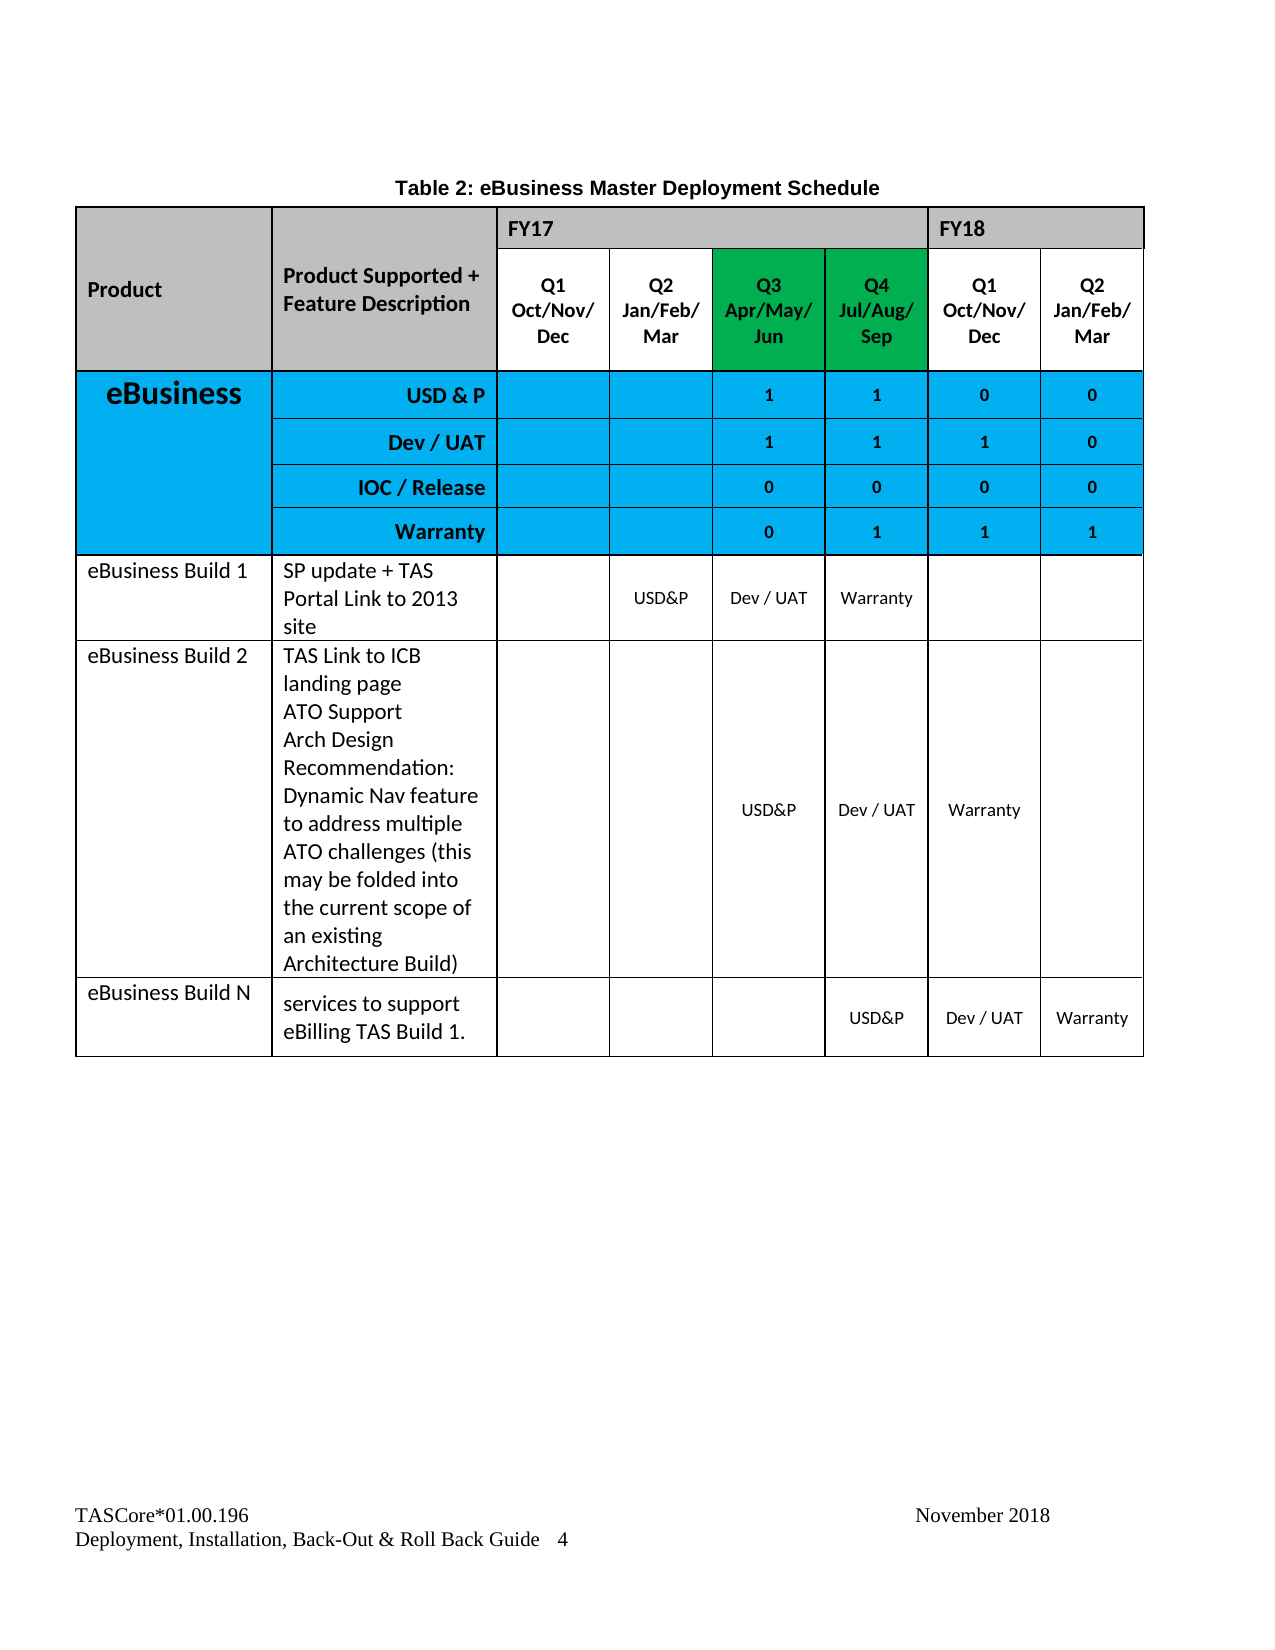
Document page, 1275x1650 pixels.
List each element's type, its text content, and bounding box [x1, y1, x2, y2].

table_cell [498, 978, 609, 1056]
table_cell IOC / Release [273, 465, 496, 507]
table_cell Dev / UAT [929, 978, 1040, 1056]
table_cell 0 [929, 372, 1040, 418]
table_header FY18 [929, 208, 1143, 248]
table_cell eBusiness Build 2 [77, 641, 271, 977]
table_cell [498, 465, 609, 507]
table_cell [610, 465, 712, 507]
table_cell Q1 Oct/Nov/Dec [498, 249, 609, 370]
table_cell 0 [1041, 370, 1143, 418]
table_cell USD&P [610, 556, 712, 640]
table_cell 1 [713, 372, 824, 418]
table_cell services to support eBilling TAS Build 1. [273, 978, 496, 1056]
table_cell 1 [826, 419, 927, 464]
table_cell [929, 556, 1040, 640]
table_cell [498, 419, 609, 464]
table_cell [610, 508, 712, 554]
table_cell Dev / UAT [273, 419, 496, 464]
table_cell 0 [713, 508, 824, 554]
table_cell [1041, 554, 1143, 640]
table_cell 0 [929, 465, 1040, 507]
table_cell 0 [713, 465, 824, 507]
table_cell eBusiness Build 1 [77, 556, 271, 640]
table_cell SP update + TAS Portal Link to 2013 site [273, 556, 496, 640]
table_header Product [77, 208, 271, 370]
table_cell Warranty [1041, 977, 1143, 1056]
table_cell [498, 641, 609, 977]
table_cell Warranty [273, 508, 496, 554]
table_cell [610, 372, 712, 418]
table_cell Q4 Jul/Aug/Sep [826, 249, 927, 370]
table_cell eBusiness Build N [77, 978, 271, 1056]
table_cell 1 [713, 419, 824, 464]
table_cell [1041, 640, 1143, 977]
table_cell Q2 Jan/Feb/Mar [1041, 248, 1143, 370]
table_cell Q2 Jan/Feb/Mar [610, 249, 712, 370]
table_cell [610, 641, 712, 977]
table_cell Dev / UAT [826, 641, 927, 977]
table_header FY17 [498, 208, 927, 248]
table_cell 1 [929, 508, 1040, 554]
table_cell [610, 419, 712, 464]
table_cell Warranty [826, 556, 927, 640]
table_cell [610, 978, 712, 1056]
table_cell Dev / UAT [713, 556, 824, 640]
table_cell USD&P [826, 978, 927, 1056]
table_cell eBusiness [77, 372, 271, 554]
table_cell 1 [929, 419, 1040, 464]
table_cell Warranty [929, 641, 1040, 977]
table_cell 0 [1041, 464, 1143, 507]
table_cell 0 [826, 465, 927, 507]
table_cell 0 [1041, 418, 1143, 464]
table_cell [498, 372, 609, 418]
text Table 2: eBusiness Master Deployment Schedule [75, 175, 1200, 199]
table_cell [498, 556, 609, 640]
table_cell USD & P [273, 372, 496, 418]
table_cell 1 [1041, 507, 1143, 554]
table_cell Q3 Apr/May/Jun [713, 249, 824, 370]
table_cell TAS Link to ICB landing page ATO Support Arch Design Recommendation: Dynamic Nav feature to address multiple ATO challenges (this may be folded into the current scope of an existing Architecture Build) [273, 641, 496, 977]
table_cell [498, 508, 609, 554]
table_cell Q1 Oct/Nov/Dec [929, 249, 1040, 370]
table_cell USD&P [713, 641, 824, 977]
table_cell 1 [826, 372, 927, 418]
table_cell 1 [826, 508, 927, 554]
table_cell [713, 978, 824, 1056]
table_header Product Supported + Feature Description [273, 208, 496, 370]
